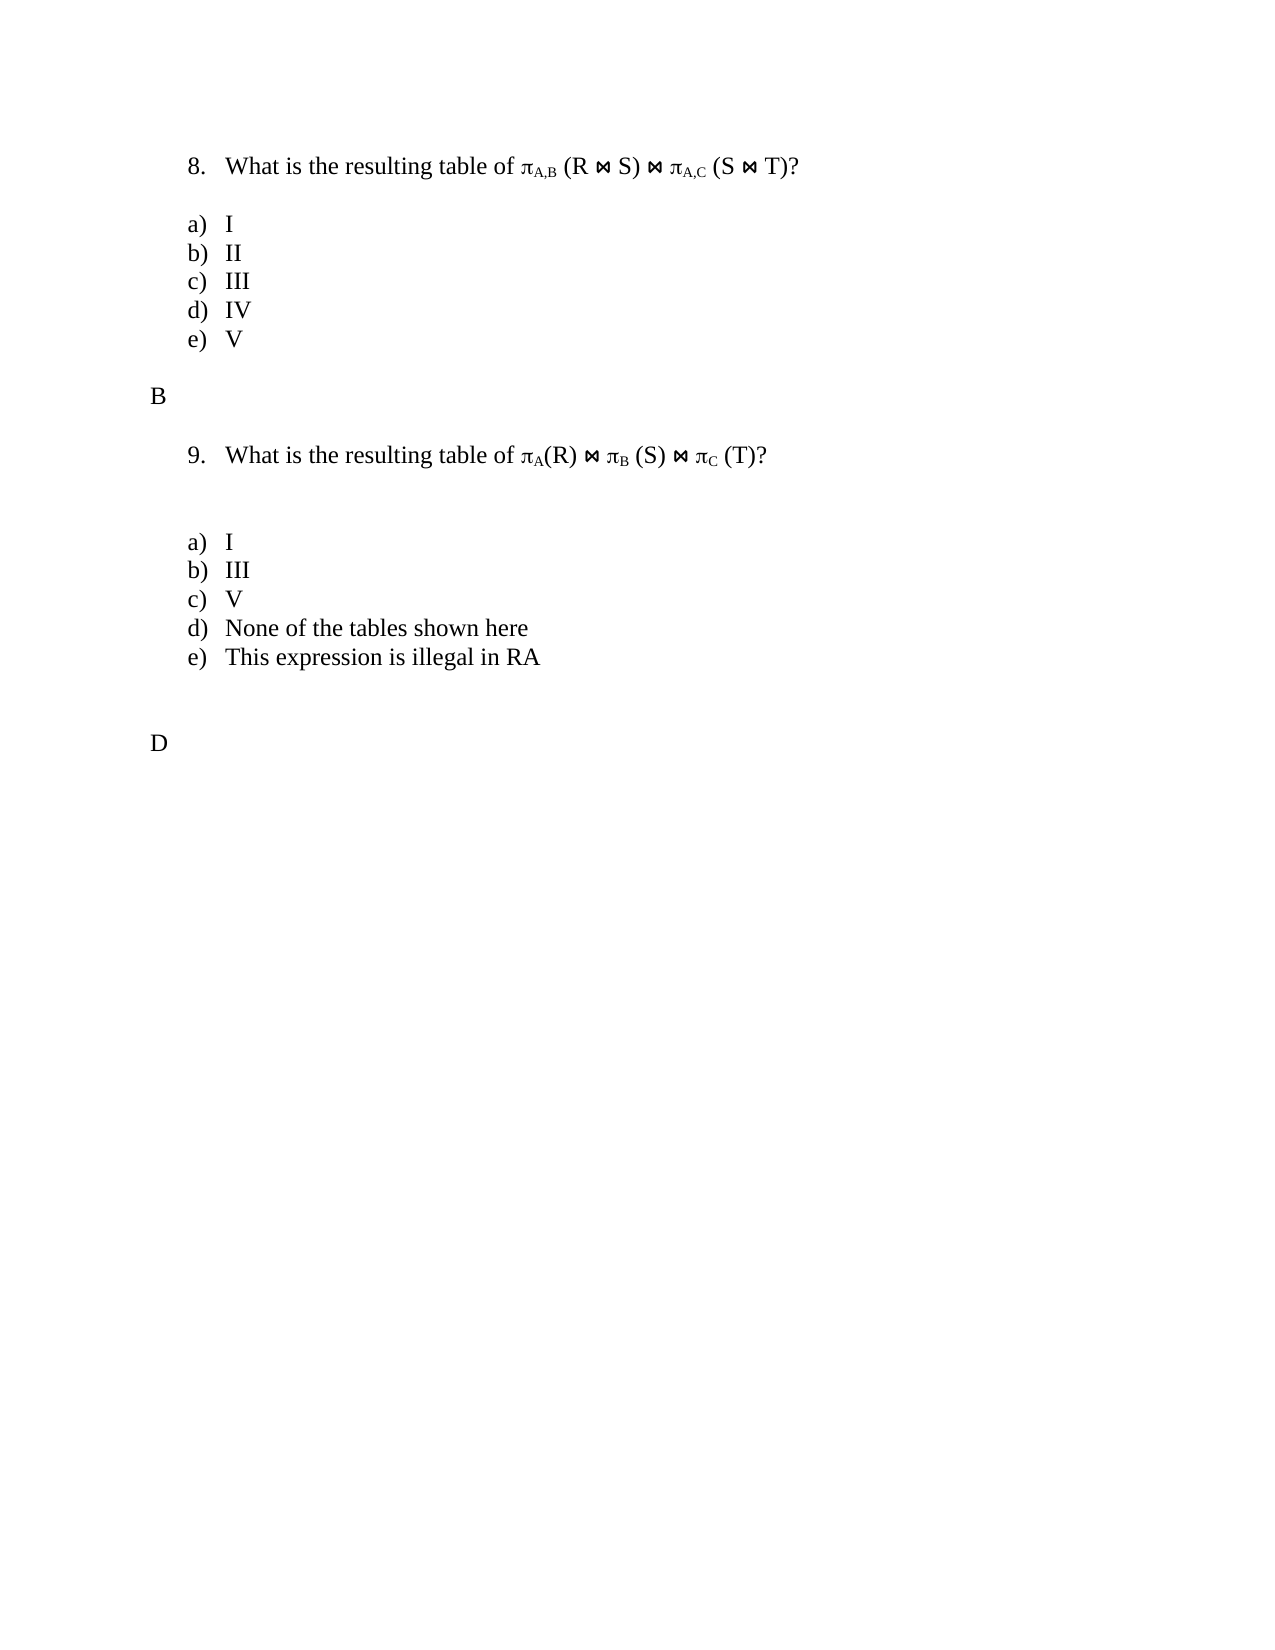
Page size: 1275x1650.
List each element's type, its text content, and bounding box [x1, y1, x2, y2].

list What is the resulting table of A,B (R ⋈ S) ⋈ A,C (S ⋈ T)? [187, 150, 1125, 180]
list I [187, 527, 1125, 555]
list I [187, 209, 1125, 238]
list IV [187, 295, 1125, 324]
list II [187, 238, 1125, 266]
list III [187, 555, 1125, 584]
list III [187, 266, 1125, 295]
list V [187, 324, 1125, 353]
text B [150, 381, 1125, 410]
list None of the tables shown here [187, 613, 1125, 642]
list What is the resulting table of A(R) ⋈ B (S) ⋈ C (T)? [187, 439, 1125, 469]
text D [150, 728, 1125, 757]
list This expression is illegal in RA [187, 642, 1125, 670]
list V [187, 584, 1125, 613]
